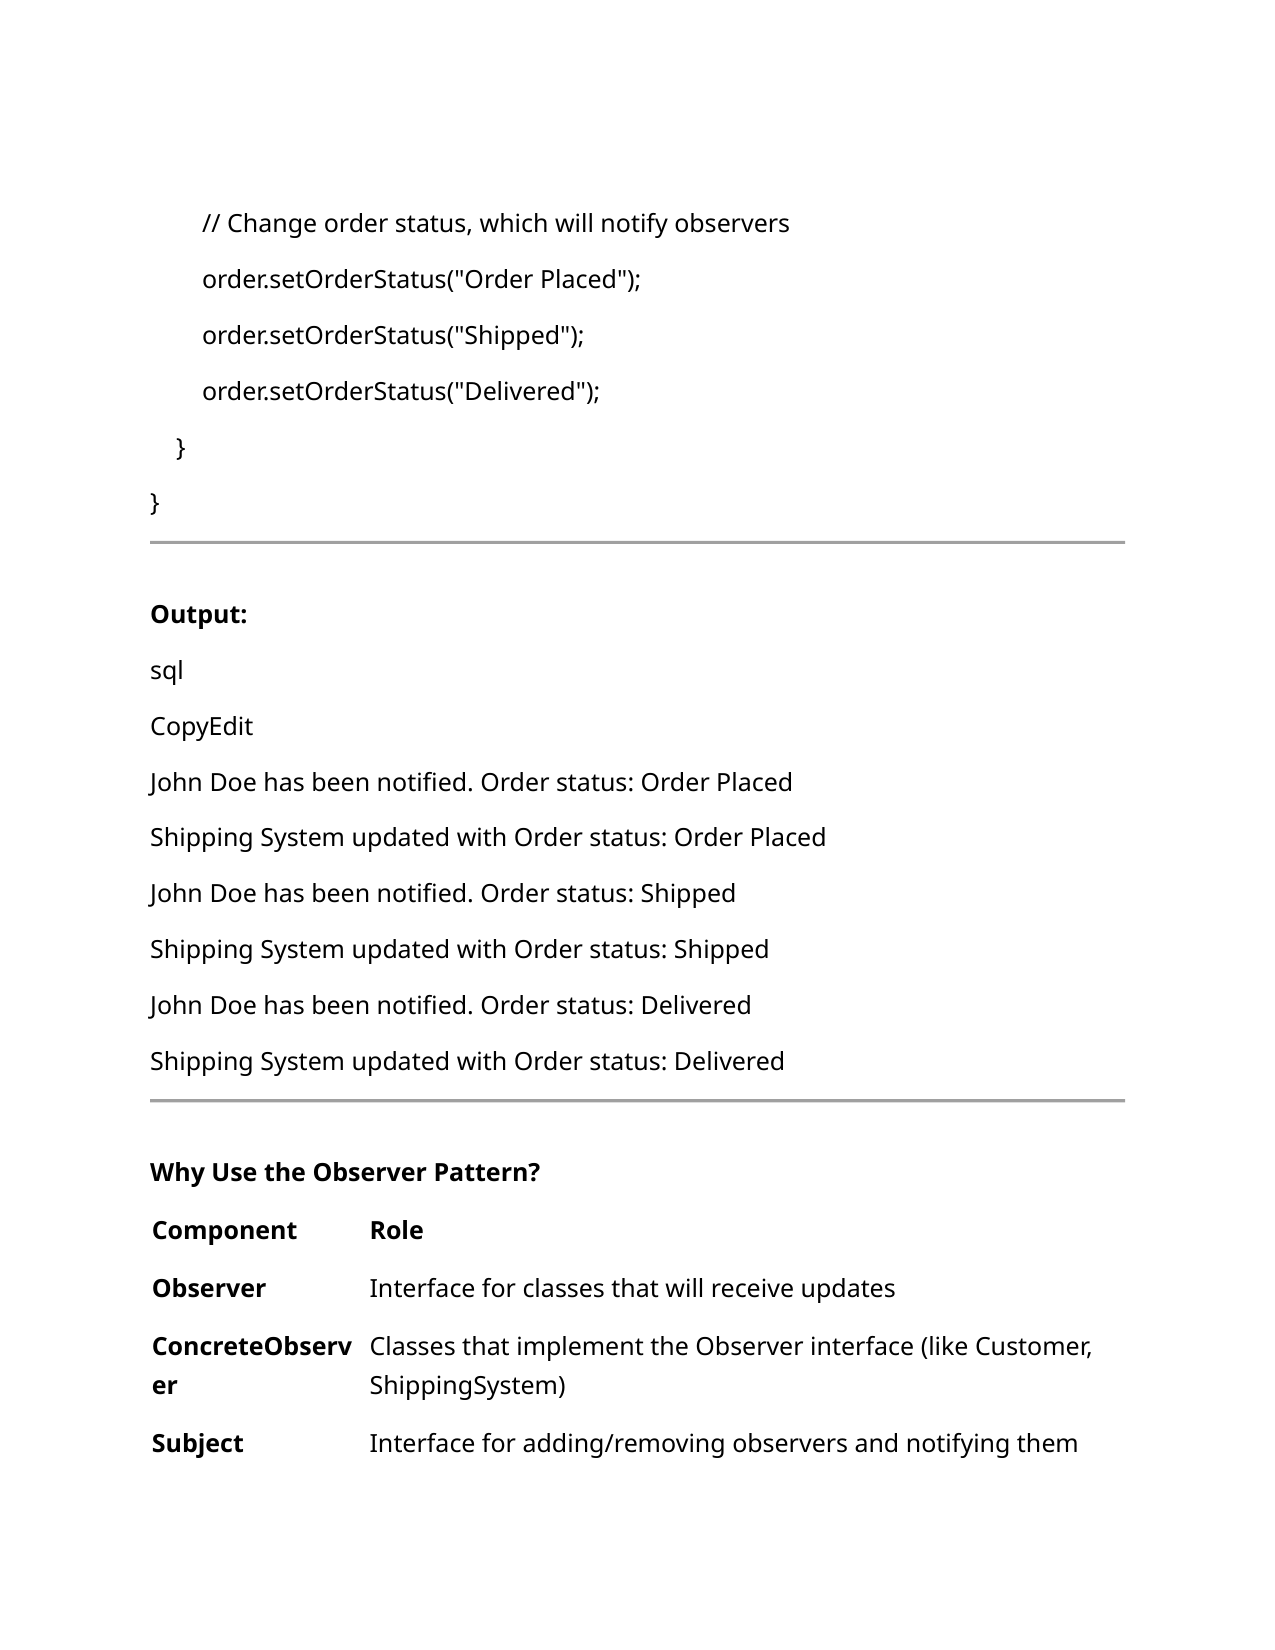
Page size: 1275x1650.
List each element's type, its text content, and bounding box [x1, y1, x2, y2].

text Shipping System updated with Order status: Order Placed [150, 820, 1125, 854]
table_cell Interface for adding/removing observers and notifying them [368, 1424, 1125, 1482]
table_cell ConcreteObserver [150, 1327, 368, 1424]
text order.setOrderStatus("Shipped"); [150, 317, 1125, 352]
text CopyEdit [150, 708, 1125, 742]
table_header Role [368, 1211, 1125, 1269]
table_cell Classes that implement the Observer interface (like Customer, ShippingSystem) [368, 1327, 1125, 1424]
text order.setOrderStatus("Order Placed"); [150, 262, 1125, 296]
text Shipping System updated with Order status: Shipped [150, 932, 1125, 966]
text // Change order status, which will notify observers [150, 206, 1125, 240]
table_cell Subject [150, 1424, 368, 1482]
text sql [150, 652, 1125, 687]
text } [150, 429, 1125, 463]
text John Doe has been notified. Order status: Delivered [150, 987, 1125, 1022]
text order.setOrderStatus("Delivered"); [150, 373, 1125, 407]
text John Doe has been notified. Order status: Order Placed [150, 764, 1125, 798]
table_cell Interface for classes that will receive updates [368, 1269, 1125, 1327]
table_header Component [150, 1211, 368, 1269]
text } [150, 485, 1125, 519]
table_cell Observer [150, 1269, 368, 1327]
text Output: [150, 597, 1125, 631]
text Shipping System updated with Order status: Delivered [150, 1043, 1125, 1077]
text Why Use the Observer Pattern? [150, 1155, 1125, 1189]
text John Doe has been notified. Order status: Shipped [150, 876, 1125, 910]
